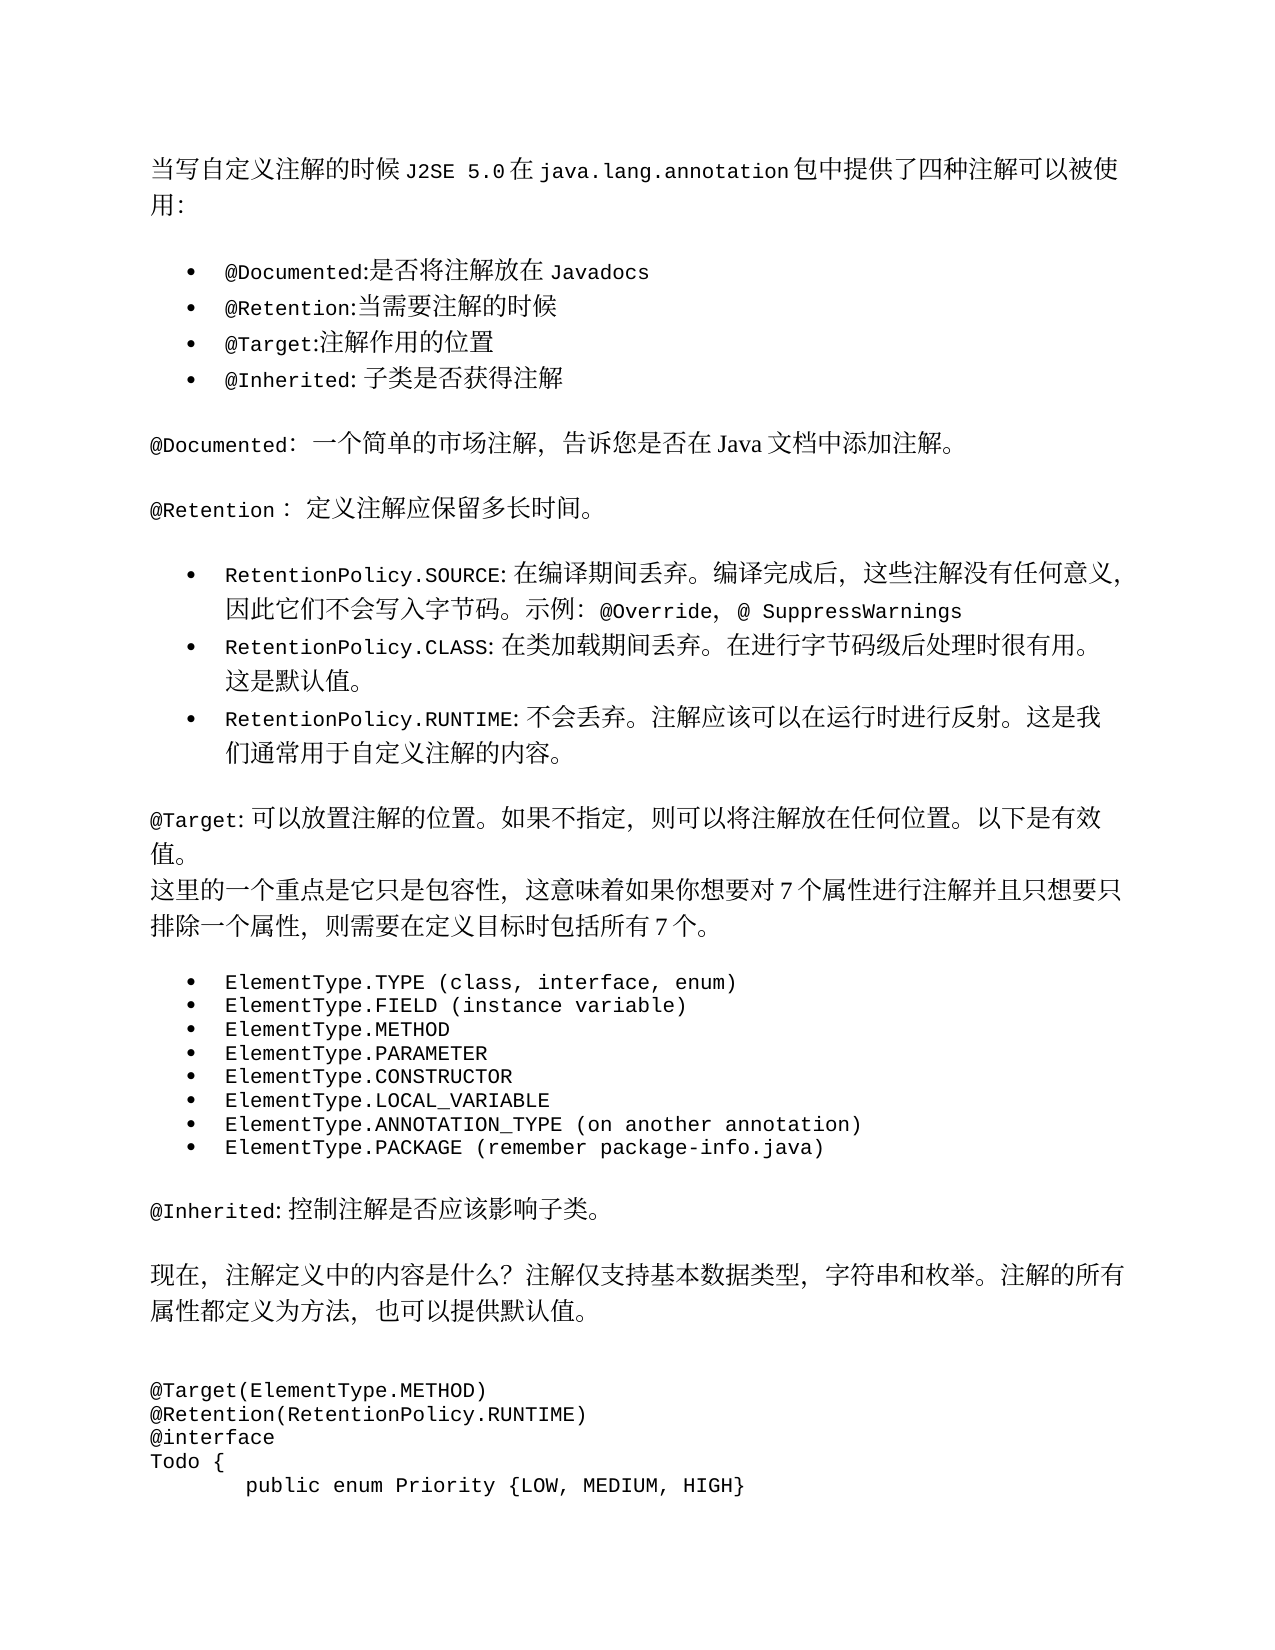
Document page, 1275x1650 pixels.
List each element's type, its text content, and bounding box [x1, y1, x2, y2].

text Todo { [150, 1451, 1125, 1474]
list ElementType.PACKAGE (remember package-info.java) [187, 1137, 1125, 1161]
list @Retention:当需要注解的时候 [187, 287, 1125, 323]
list RetentionPolicy.RUNTIME: 不会丢弃。注解应该可以在运行时进行反射。这是我们通常用于自定义注解的内容。 [187, 698, 1125, 770]
list RetentionPolicy.CLASS: 在类加载期间丢弃。在进行字节码级后处理时很有用。这是默认值。 [187, 626, 1125, 698]
list ElementType.TYPE (class, interface, enum) [187, 972, 1125, 996]
list ElementType.ANNOTATION_TYPE (on another annotation) [187, 1114, 1125, 1137]
text @Retention(RetentionPolicy.RUNTIME) [150, 1404, 1125, 1427]
text 当写自定义注解的时候J2SE 5.0在java.lang.annotation包中提供了四种注解可以被使用： [150, 150, 1125, 222]
text @Inherited: 控制注解是否应该影响子类。 [150, 1190, 1125, 1226]
text @Documented：一个简单的市场注解，告诉您是否在Java文档中添加注解。 [150, 424, 1125, 460]
list ElementType.METHOD [187, 1019, 1125, 1043]
list @Inherited: 子类是否获得注解 [187, 359, 1125, 395]
text @Target(ElementType.METHOD) [150, 1380, 1125, 1404]
list ElementType.LOCAL_VARIABLE [187, 1090, 1125, 1114]
list ElementType.CONSTRUCTOR [187, 1066, 1125, 1090]
text public enum Priority {LOW, MEDIUM, HIGH} [150, 1474, 1125, 1498]
list ElementType.PARAMETER [187, 1043, 1125, 1066]
list @Documented:是否将注解放在Javadocs [187, 251, 1125, 287]
text @Target: 可以放置注解的位置。如果不指定，则可以将注解放在任何位置。以下是有效值。 这里的一个重点是它只是包容性，这意味着如果你想要对7个属性进行注解并且只想要只排除一个属性，则需要在定义目标时包括所有7个。 [150, 799, 1125, 943]
text 现在，注解定义中的内容是什么？注解仅支持基本数据类型，字符串和枚举。注解的所有属性都定义为方法，也可以提供默认值。 [150, 1255, 1125, 1327]
list RetentionPolicy.SOURCE: 在编译期间丢弃。编译完成后，这些注解没有任何意义，因此它们不会写入字节码。示例：@Override，@ SuppressWarnings [187, 554, 1125, 626]
text @interface [150, 1427, 1125, 1451]
list @Target:注解作用的位置 [187, 323, 1125, 359]
list ElementType.FIELD (instance variable) [187, 996, 1125, 1019]
text @Retention ：定义注解应保留多长时间。 [150, 489, 1125, 525]
